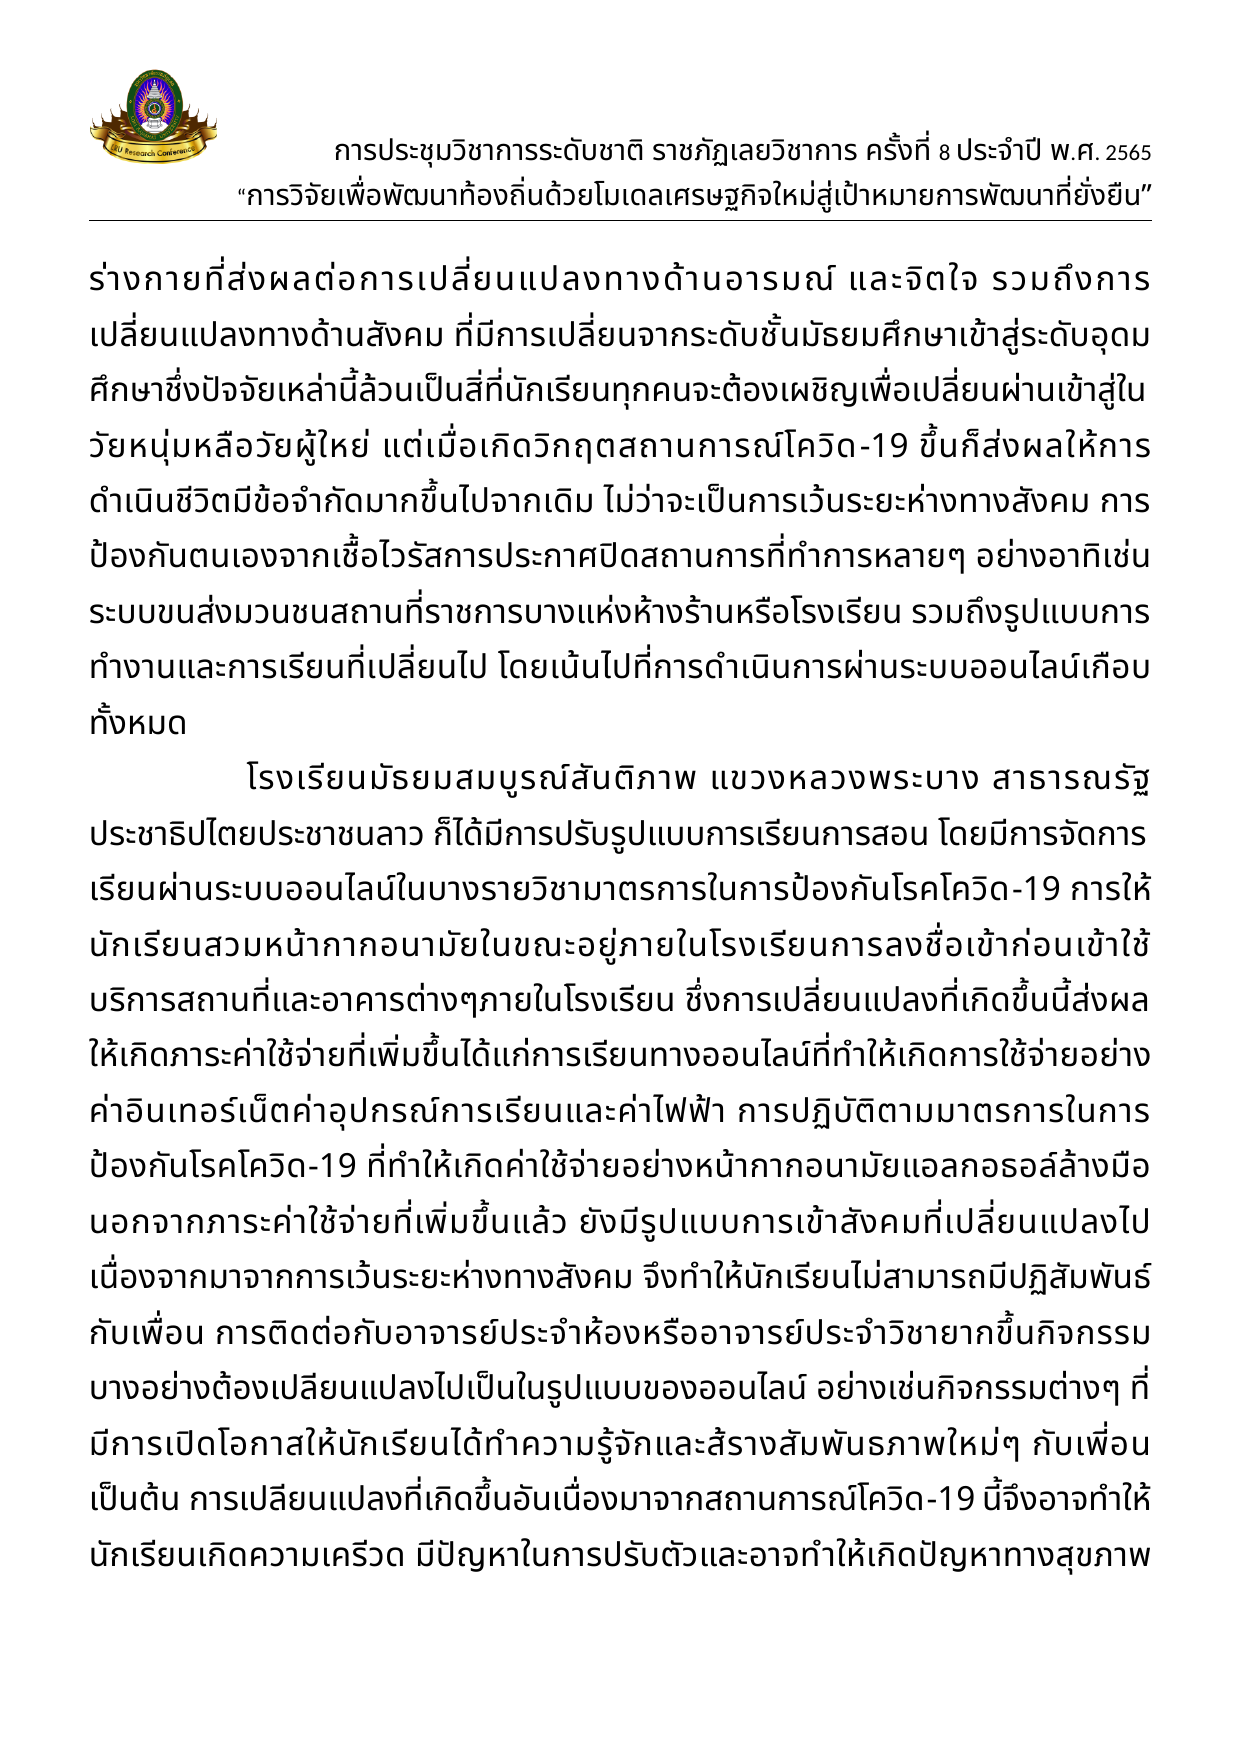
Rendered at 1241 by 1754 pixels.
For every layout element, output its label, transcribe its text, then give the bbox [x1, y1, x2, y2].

picture [88, 68, 217, 163]
